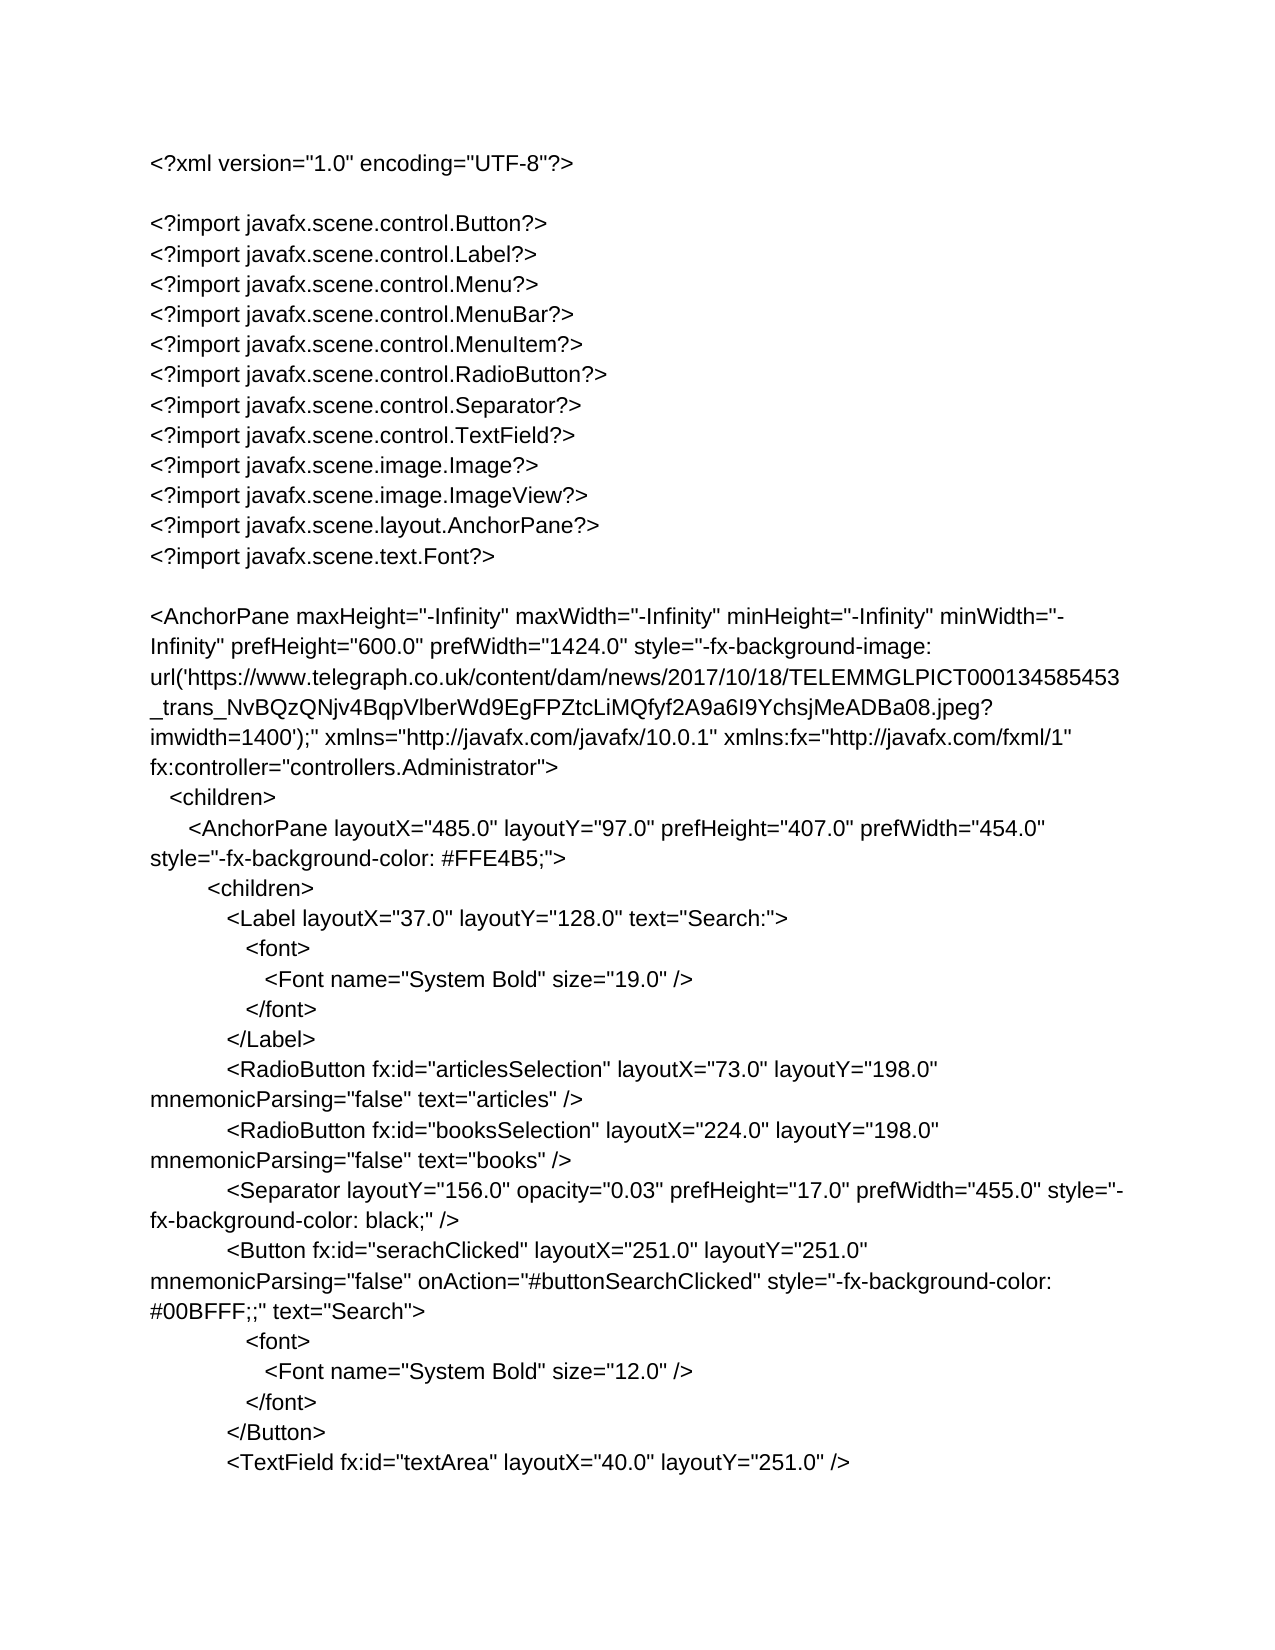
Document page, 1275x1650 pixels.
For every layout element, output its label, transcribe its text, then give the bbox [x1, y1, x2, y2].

text <AnchorPane layoutX="485.0" layoutY="97.0" prefHeight="407.0" prefWidth="454.0" style="-fx-background-color: #FFE4B5;"> [150, 814, 1125, 871]
text <?import javafx.scene.layout.AnchorPane?> [150, 512, 1125, 539]
text <font> [150, 1328, 1125, 1354]
text <?import javafx.scene.control.Menu?> [150, 271, 1125, 297]
text <?import javafx.scene.image.Image?> [150, 452, 1125, 478]
text </font> [150, 996, 1125, 1022]
text <?xml version="1.0" encoding="UTF-8"?> [150, 150, 1125, 176]
text <RadioButton fx:id="booksSelection" layoutX="224.0" layoutY="198.0" mnemonicParsing="false" text="books" /> [150, 1117, 1125, 1173]
text <RadioButton fx:id="articlesSelection" layoutX="73.0" layoutY="198.0" mnemonicParsing="false" text="articles" /> [150, 1056, 1125, 1113]
text <children> [150, 784, 1125, 811]
text <?import javafx.scene.control.Button?> [150, 210, 1125, 237]
text <AnchorPane maxHeight="-Infinity" maxWidth="-Infinity" minHeight="-Infinity" minWidth="-Infinity" prefHeight="600.0" prefWidth="1424.0" style="-fx-background-image: url('https://www.telegraph.co.uk/content/dam/news/2017/10/18/TELEMMGLPICT000134585453_trans_NvBQzQNjv4BqpVlberWd9EgFPZtcLiMQfyf2A9a6I9YchsjMeADBa08.jpeg?imwidth=1400');" xmlns="http://javafx.com/javafx/10.0.1" xmlns:fx="http://javafx.com/fxml/1" fx:controller="controllers.Administrator"> [150, 603, 1125, 781]
text <TextField fx:id="textArea" layoutX="40.0" layoutY="251.0" /> [150, 1449, 1125, 1475]
text <?import javafx.scene.image.ImageView?> [150, 482, 1125, 509]
text </font> [150, 1388, 1125, 1415]
text </Label> [150, 1026, 1125, 1052]
text <font> [150, 935, 1125, 962]
text <?import javafx.scene.control.TextField?> [150, 422, 1125, 448]
text <?import javafx.scene.control.Label?> [150, 241, 1125, 267]
text <Font name="System Bold" size="12.0" /> [150, 1358, 1125, 1385]
text <?import javafx.scene.control.RadioButton?> [150, 361, 1125, 388]
text <Button fx:id="serachClicked" layoutX="251.0" layoutY="251.0" mnemonicParsing="false" onAction="#buttonSearchClicked" style="-fx-background-color: #00BFFF;;" text="Search"> [150, 1237, 1125, 1324]
text <Separator layoutY="156.0" opacity="0.03" prefHeight="17.0" prefWidth="455.0" style="-fx-background-color: black;" /> [150, 1177, 1125, 1234]
text <children> [150, 875, 1125, 901]
text <?import javafx.scene.control.MenuItem?> [150, 331, 1125, 358]
text <?import javafx.scene.control.MenuBar?> [150, 301, 1125, 327]
text <Label layoutX="37.0" layoutY="128.0" text="Search:"> [150, 905, 1125, 932]
text </Button> [150, 1419, 1125, 1445]
text <?import javafx.scene.control.Separator?> [150, 392, 1125, 418]
text <Font name="System Bold" size="19.0" /> [150, 966, 1125, 992]
text <?import javafx.scene.text.Font?> [150, 543, 1125, 569]
